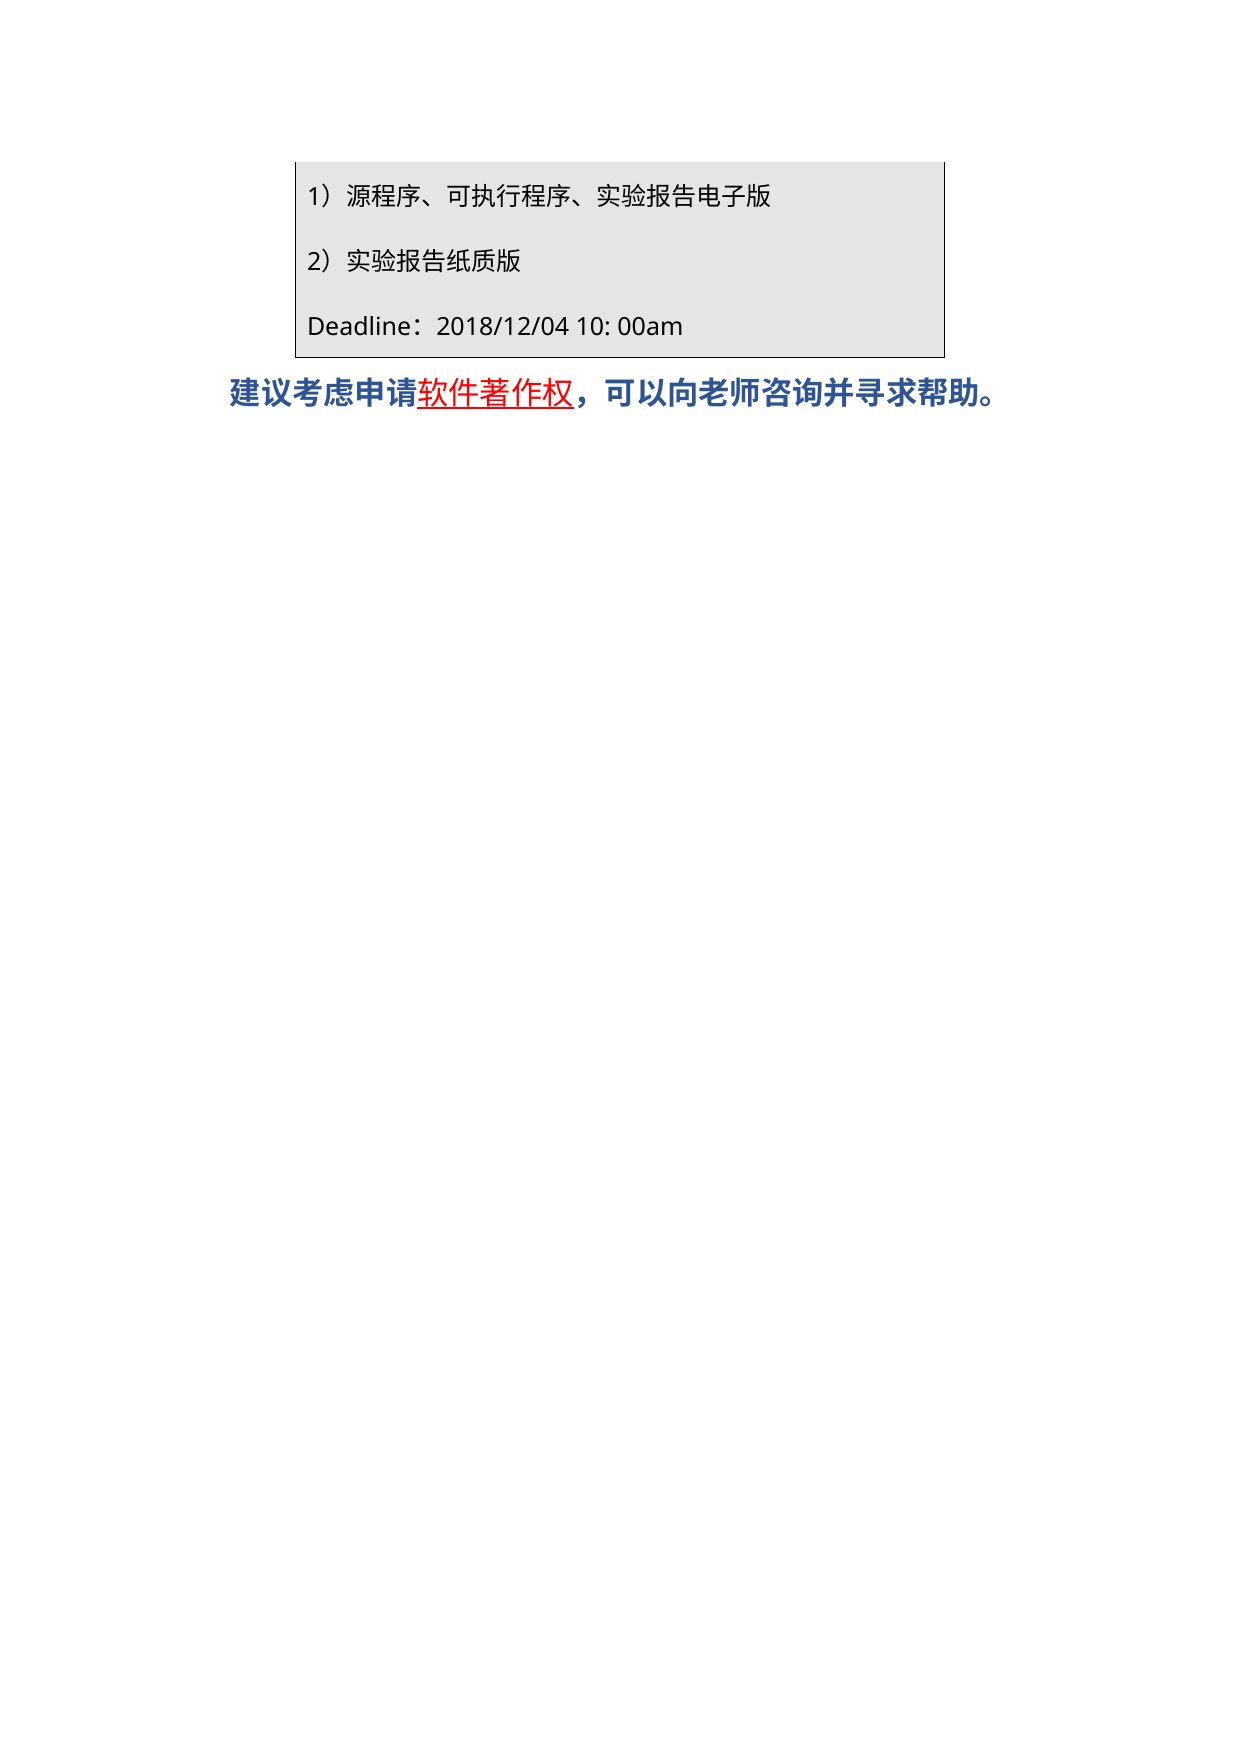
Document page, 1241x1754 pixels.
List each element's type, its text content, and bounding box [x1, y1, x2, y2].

table_cell 2）实验报告纸质版 [296, 227, 944, 292]
text 建议考虑申请软件著作权，可以向老师咨询并寻求帮助。 [187, 358, 1053, 423]
table_cell 1）源程序、可执行程序、实验报告电子版 [296, 162, 944, 227]
table_cell Deadline：2018/12/04 10: 00am [296, 292, 944, 357]
